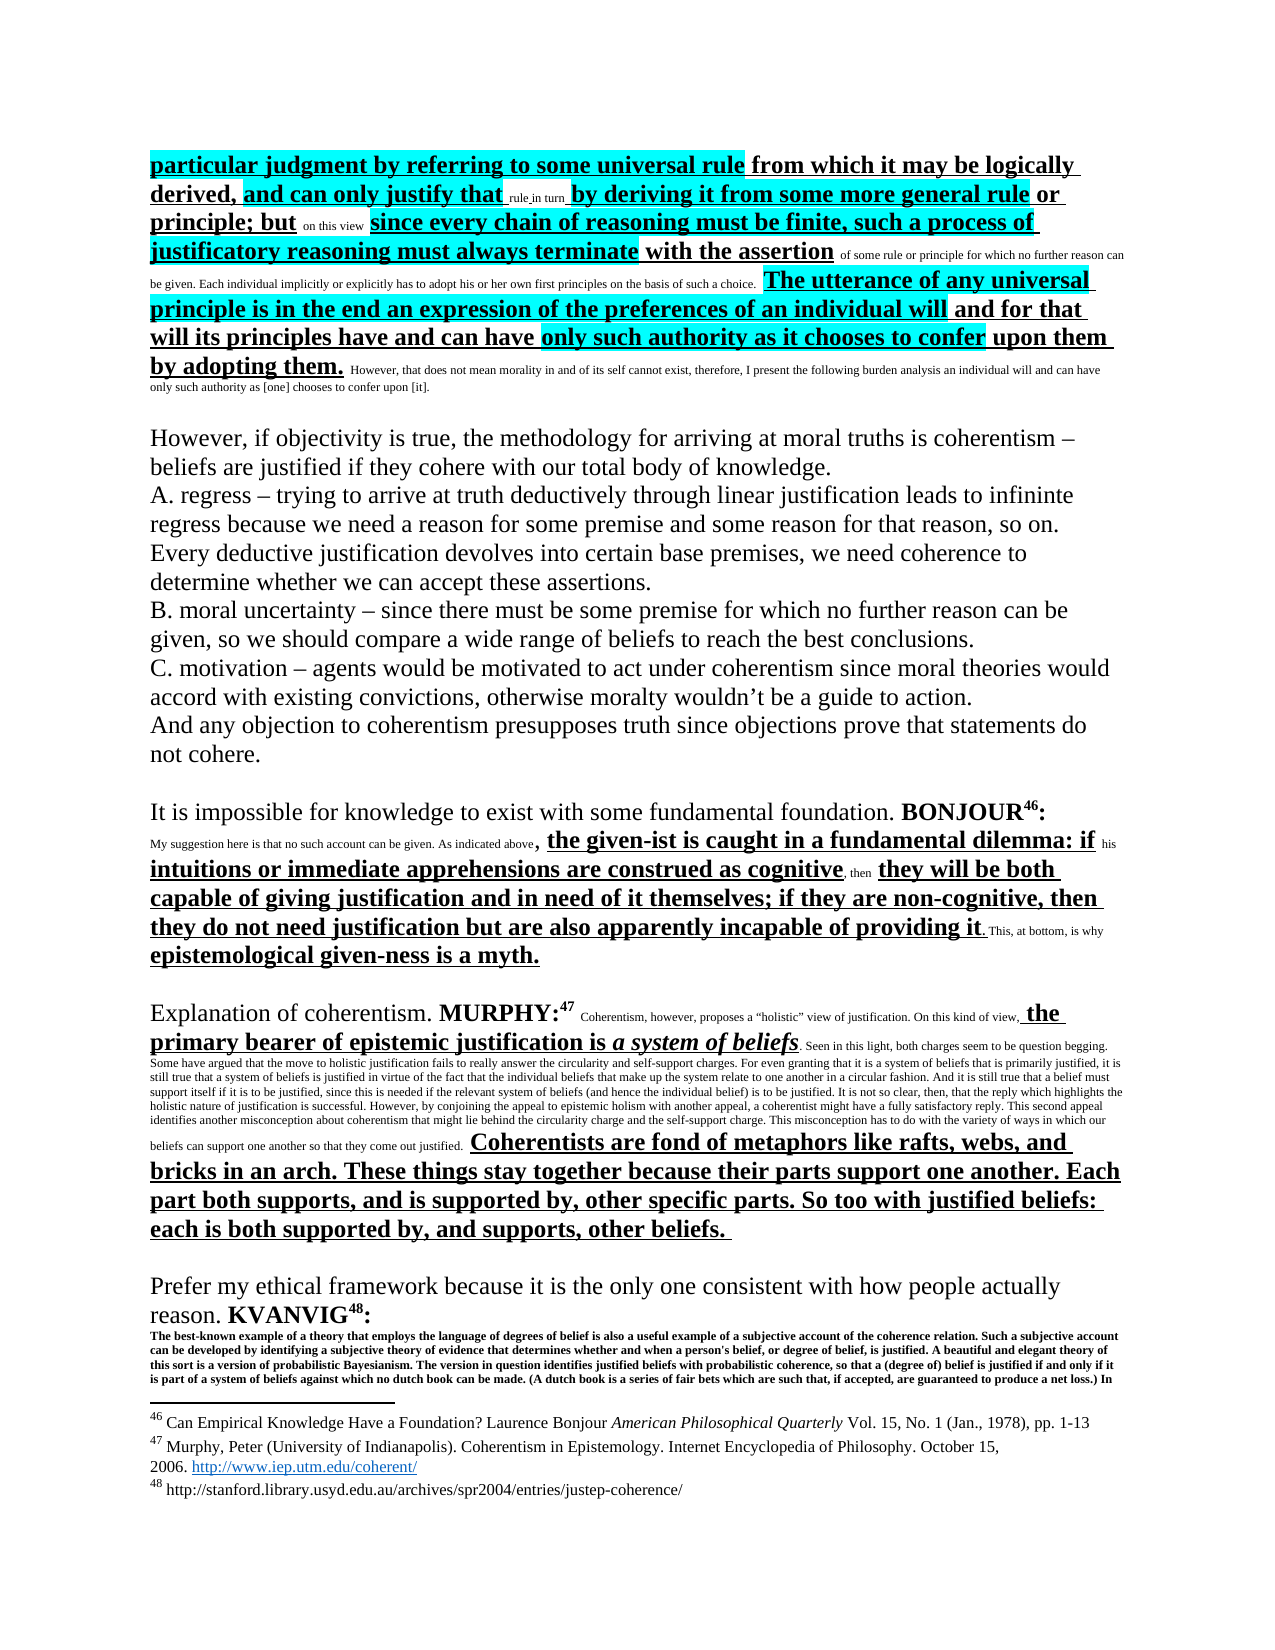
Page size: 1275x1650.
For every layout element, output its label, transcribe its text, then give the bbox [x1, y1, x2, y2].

text Explanation of coherentism. MURPHY: Coherentism, however, proposes a “holistic” view of justification. On this kind of view, the primary bearer of epistemic justification is a system of beliefs. Seen in this light, both charges seem to be question begging. Some have argued that the move to holistic justification fails to really answer the circularity and self-support charges. For even granting that it is a system of beliefs that is primarily justified, it is still true that a system of beliefs is justified in virtue of the fact that the individual beliefs that make up the system relate to one another in a circular fashion. And it is still true that a belief must support itself if it is to be justified, since this is needed if the relevant system of beliefs (and hence the individual belief) is to be justified. It is not so clear, then, that the reply which highlights the holistic nature of justification is successful. However, by conjoining the appeal to epistemic holism with another appeal, a coherentist might have a fully satisfactory reply. This second appeal identifies another misconception about coherentism that might lie behind the circularity charge and the self-support charge. This misconception has to do with the variety of ways in which our beliefs can support one another so that they come out justified. Coherentists are fond of metaphors like rafts, webs, and bricks in an arch. These things stay together because their parts support one another. Each part both supports, and is supported by, other specific parts. So too with justified beliefs: each is both supported by, and supports, other beliefs. [150, 998, 1125, 1242]
text However, if objectivity is true, the methodology for arriving at moral truths is coherentism – beliefs are justified if they cohere with our total body of knowledge. [150, 423, 1125, 481]
text B. moral uncertainty – since there must be some premise for which no further reason can be given, so we should compare a wide range of beliefs to reach the best conclusions. [150, 596, 1125, 653]
text My suggestion here is that no such account can be given. As indicated above, the given-ist is caught in a fundamental dilemma: if his intuitions or immediate apprehensions are construed as cognitive, then they will be both capable of giving justification and in need of it themselves; if they are non-cognitive, then they do not need justification but are also apparently incapable of providing it. This, at bottom, is why epistemological given-ness is a myth. [150, 826, 1125, 969]
text Prefer my ethical framework because it is the only one consistent with how people actually reason. KVANVIG: [150, 1271, 1125, 1329]
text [150, 1329, 1125, 1386]
text C. motivation – agents would be motivated to act under coherentism since moral theories would accord with existing convictions, otherwise moralty wouldn’t be a guide to action. [150, 653, 1125, 711]
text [150, 150, 1125, 394]
text And any objection to coherentism presupposes truth since objections prove that statements do not cohere. [150, 711, 1125, 768]
text It is impossible for knowledge to exist with some fundamental foundation. BONJOUR: [150, 797, 1125, 826]
text A. regress – trying to arrive at truth deductively through linear justification leads to infininte regress because we need a reason for some premise and some reason for that reason, so on. Every deductive justification devolves into certain base premises, we need coherence to determine whether we can accept these assertions. [150, 481, 1125, 596]
